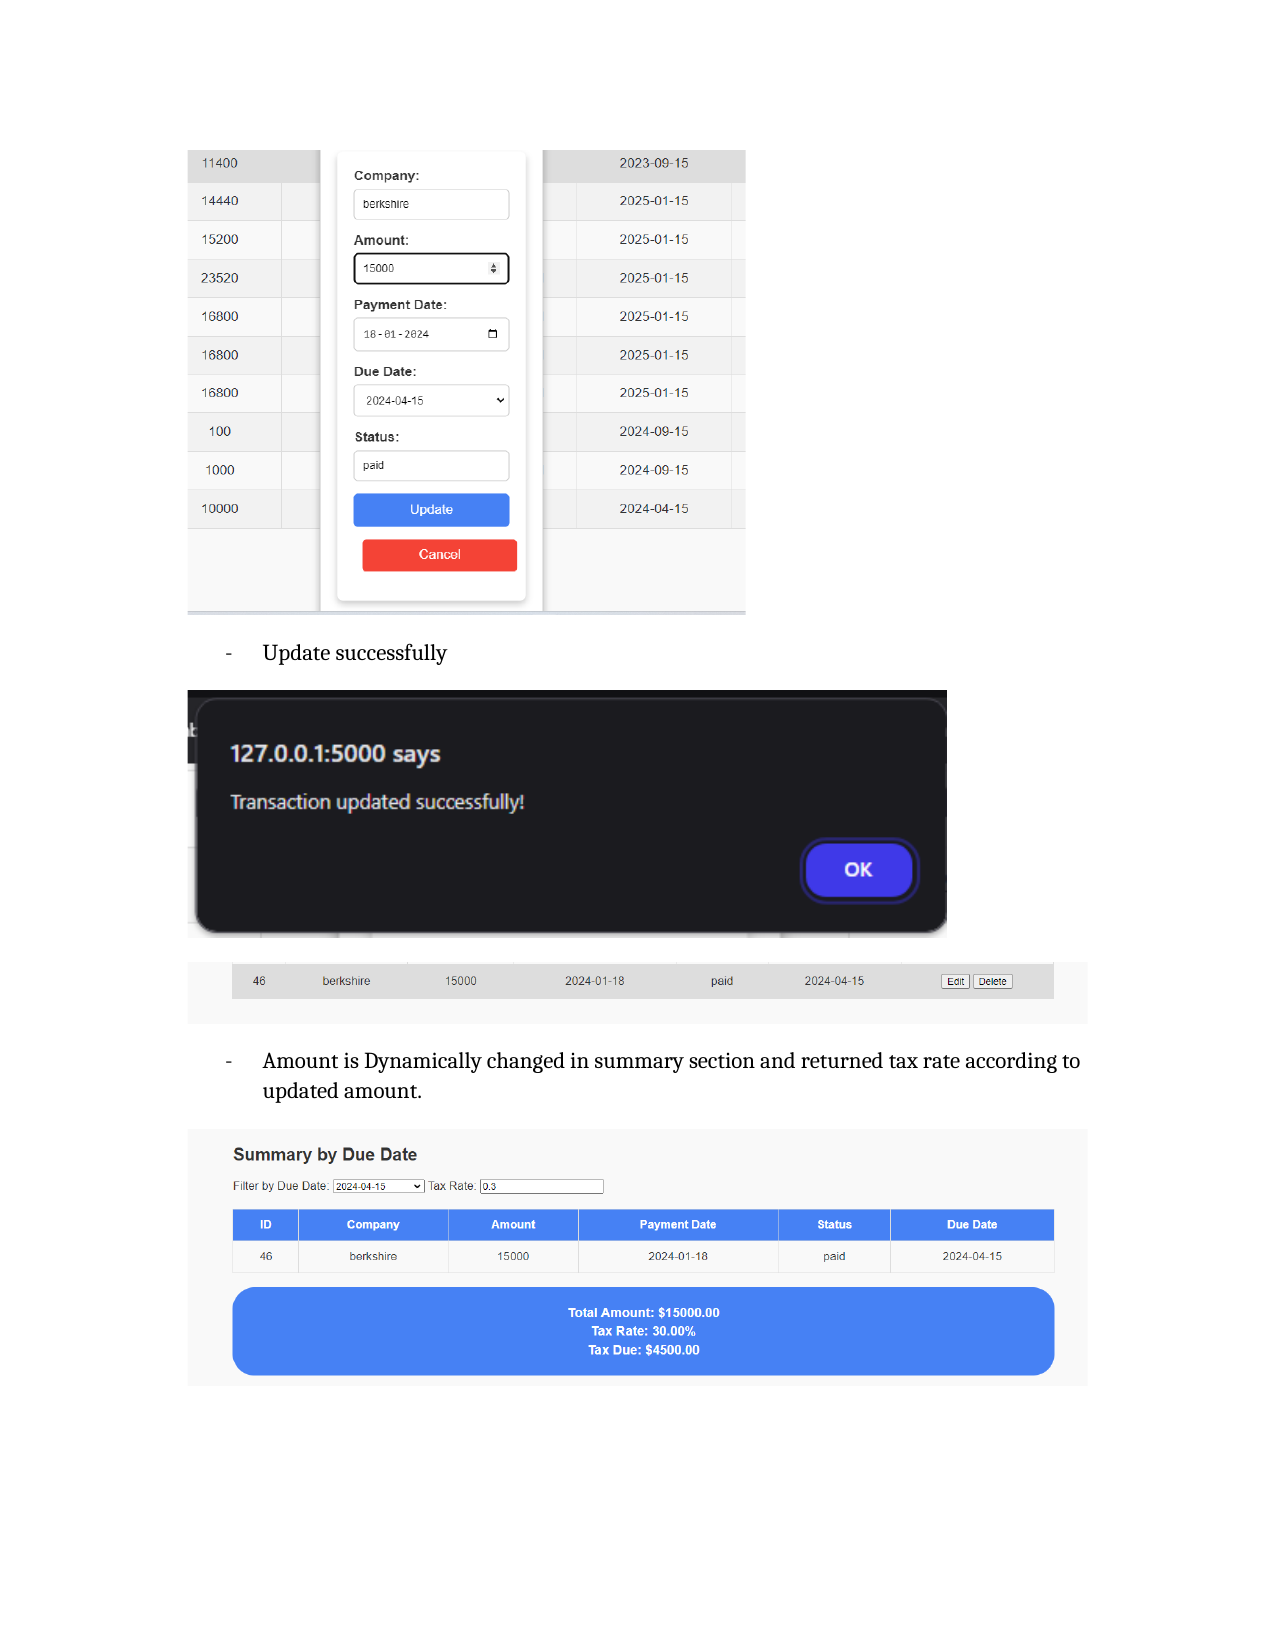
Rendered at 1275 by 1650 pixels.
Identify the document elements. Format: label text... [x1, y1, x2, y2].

picture [187, 962, 1088, 1024]
list Amount is Dynamically changed in summary section and returned tax rate according to updated amount. [225, 1048, 1087, 1105]
list Update successfully [225, 639, 1087, 666]
picture [187, 1129, 1088, 1386]
picture [187, 150, 746, 615]
picture [187, 690, 947, 938]
